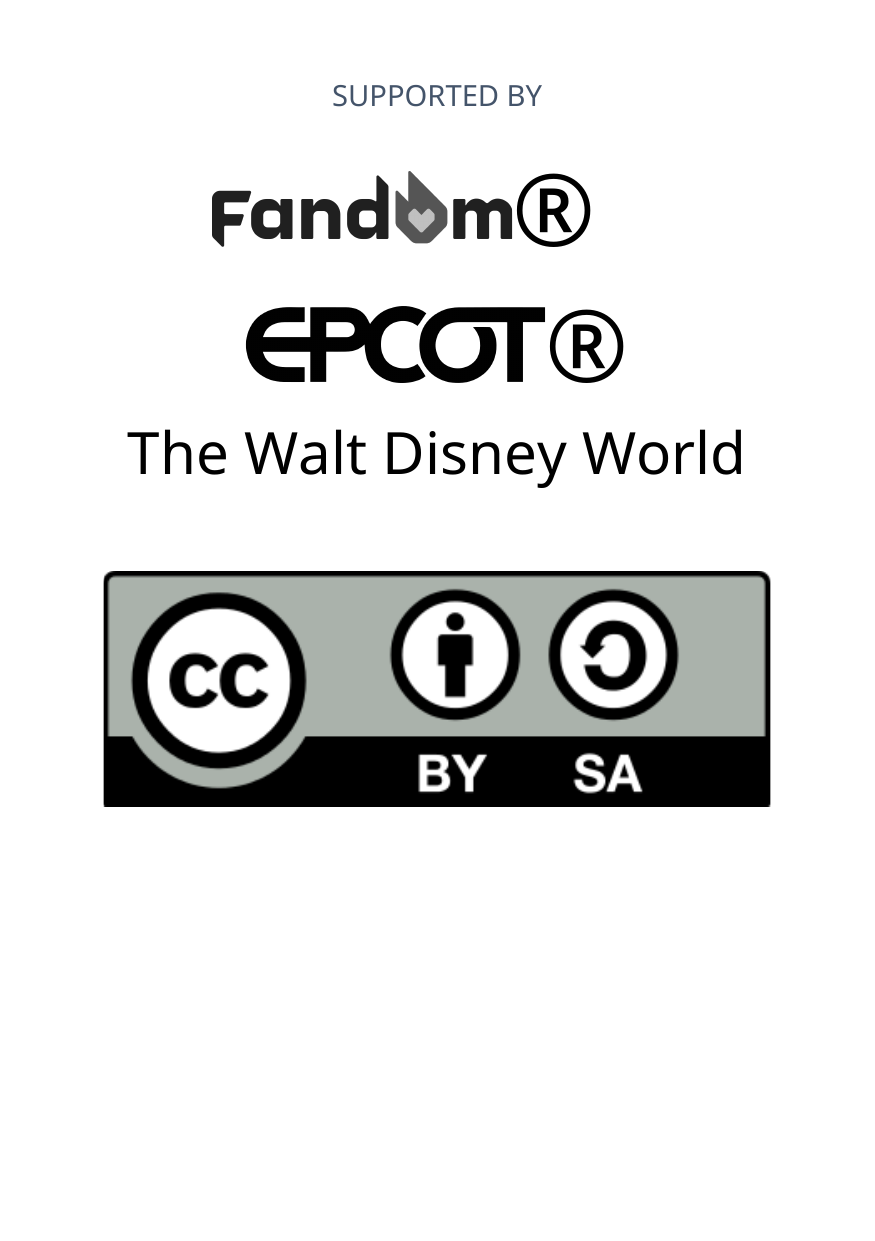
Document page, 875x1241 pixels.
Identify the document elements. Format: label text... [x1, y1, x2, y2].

picture [245, 306, 546, 383]
text ® ® [75, 140, 799, 412]
picture [103, 571, 771, 807]
text The Walt Disney World [75, 412, 799, 492]
subtitle SUPPORTED BY [75, 75, 799, 115]
